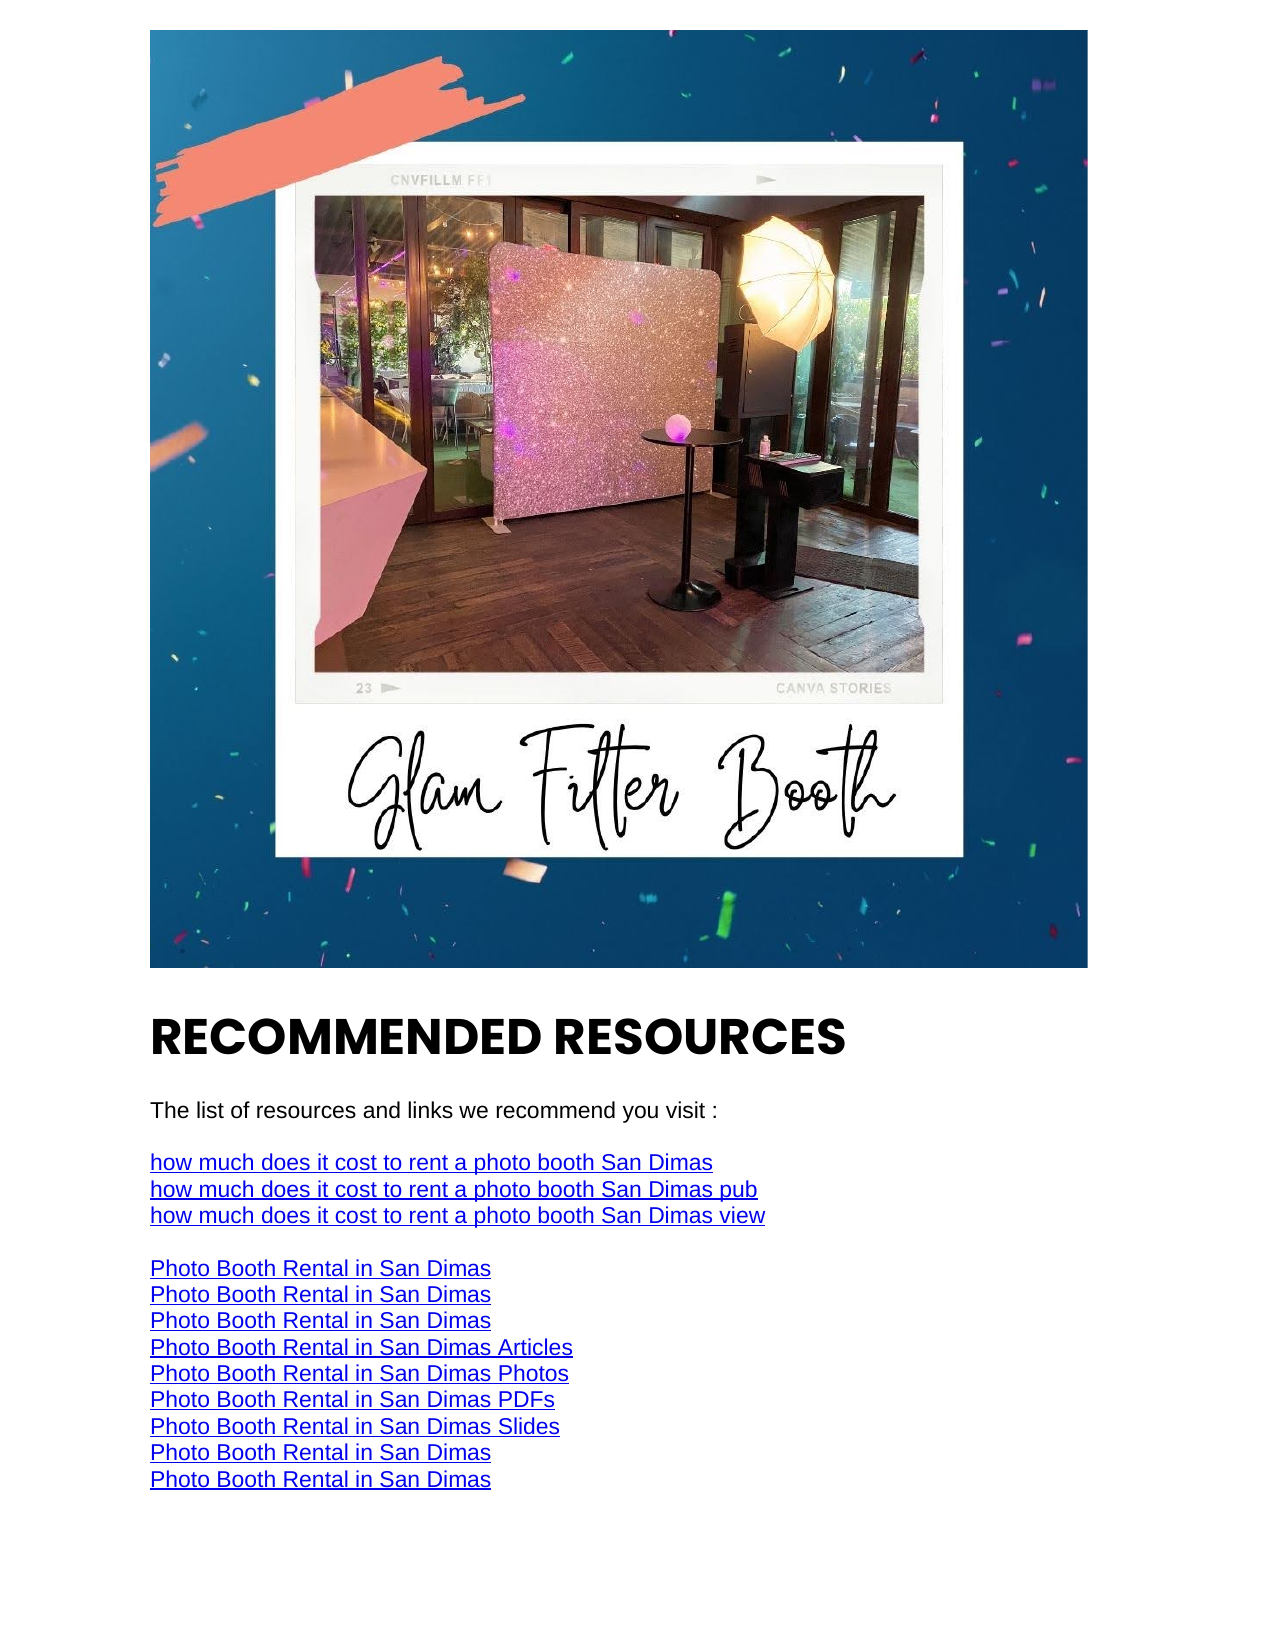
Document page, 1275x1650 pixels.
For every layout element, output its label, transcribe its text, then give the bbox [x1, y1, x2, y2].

text Photo Booth Rental in San Dimas [150, 1281, 1125, 1307]
text Photo Booth Rental in San Dimas Articles [150, 1334, 1125, 1360]
text how much does it cost to rent a photo booth San Dimas [150, 1149, 1125, 1176]
text The list of resources and links we recommend you visit : [150, 1097, 1125, 1123]
text Photo Booth Rental in San Dimas Slides [150, 1413, 1125, 1439]
text Photo Booth Rental in San Dimas [150, 1466, 1125, 1492]
text Photo Booth Rental in San Dimas [150, 1439, 1125, 1466]
text Photo Booth Rental in San Dimas PDFs [150, 1386, 1125, 1413]
subtitle RECOMMENDED RESOURCES [150, 997, 1125, 1072]
text Photo Booth Rental in San Dimas [150, 1255, 1125, 1281]
text how much does it cost to rent a photo booth San Dimas view [150, 1202, 1125, 1228]
text how much does it cost to rent a photo booth San Dimas pub [150, 1176, 1125, 1202]
picture [150, 30, 1088, 968]
text Photo Booth Rental in San Dimas Photos [150, 1360, 1125, 1386]
text Photo Booth Rental in San Dimas [150, 1307, 1125, 1334]
